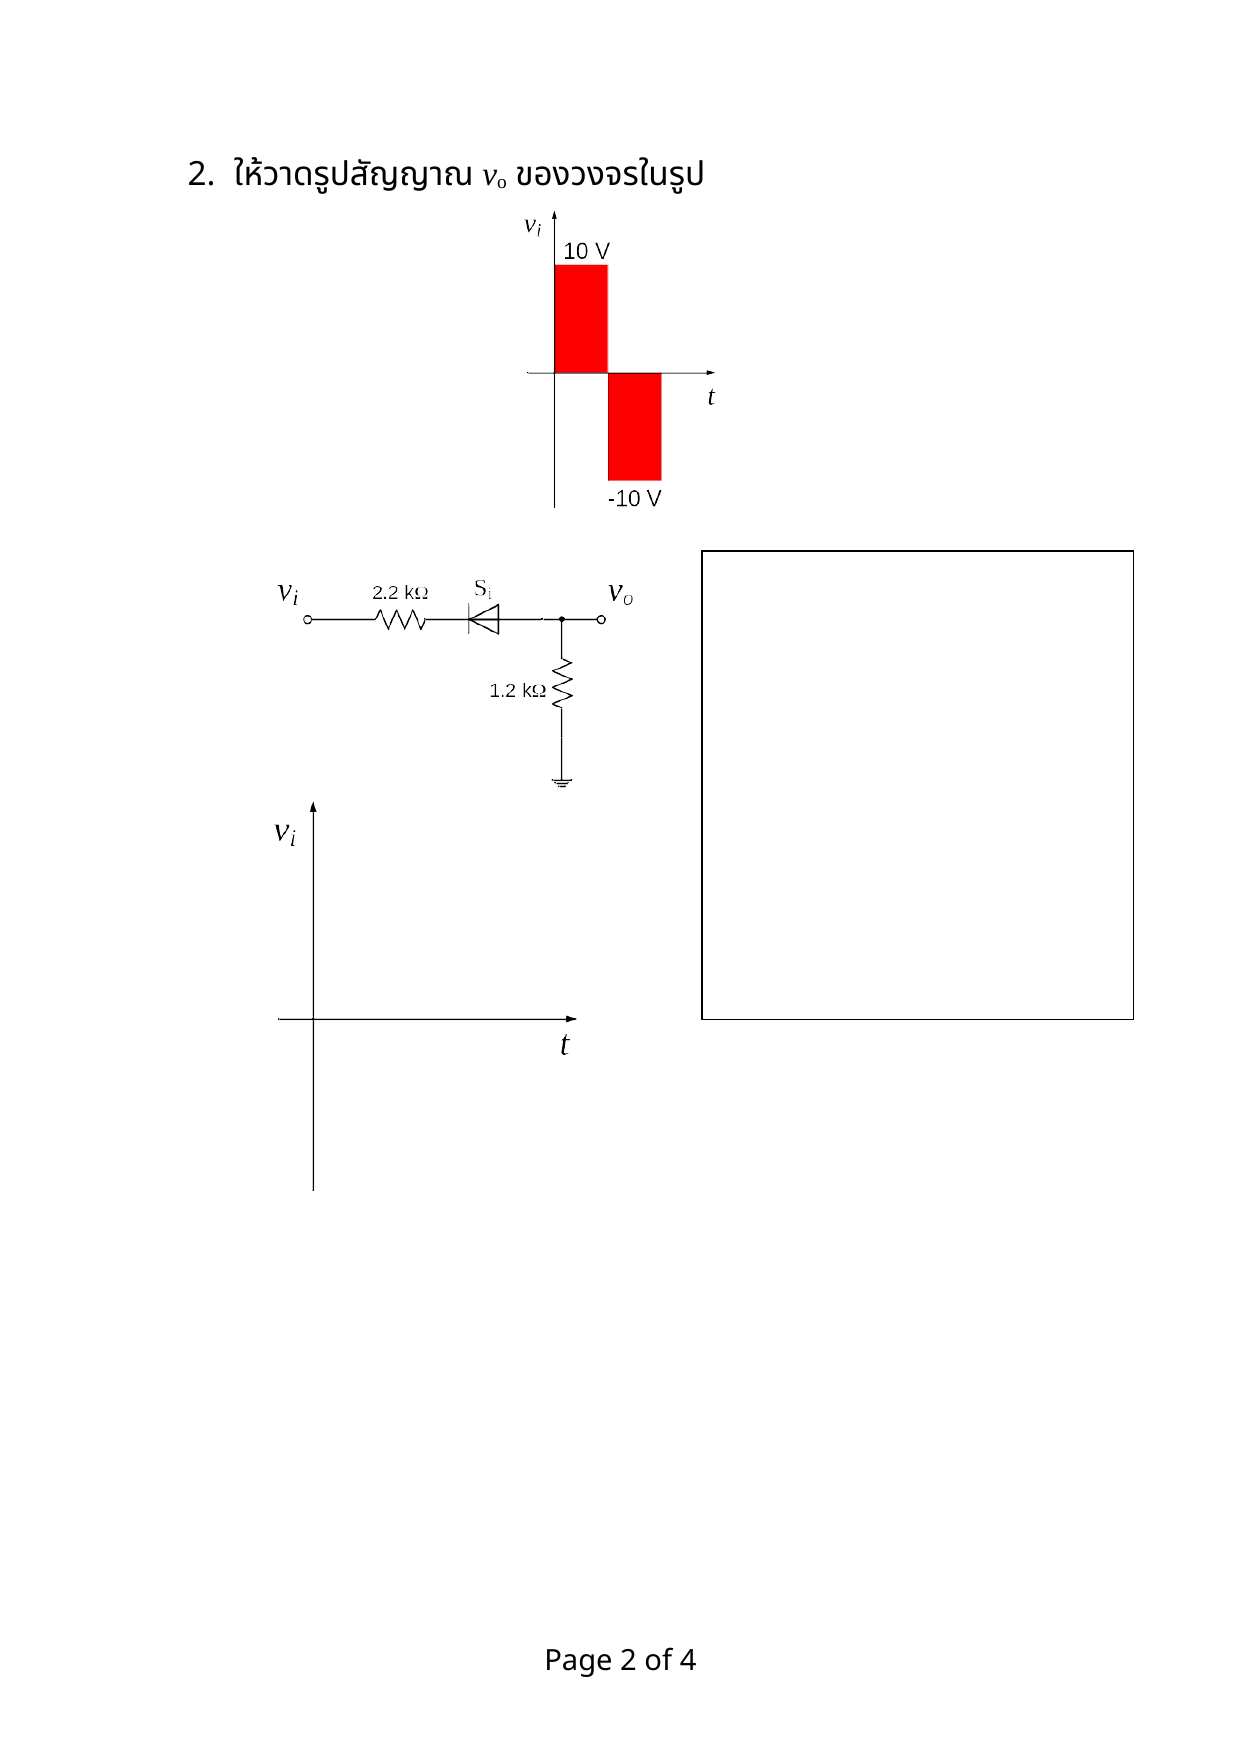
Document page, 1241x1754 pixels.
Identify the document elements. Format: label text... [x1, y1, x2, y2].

list ให้วาดรูปสัญญาณ vo ของวงจรในรูป [187, 150, 1053, 201]
